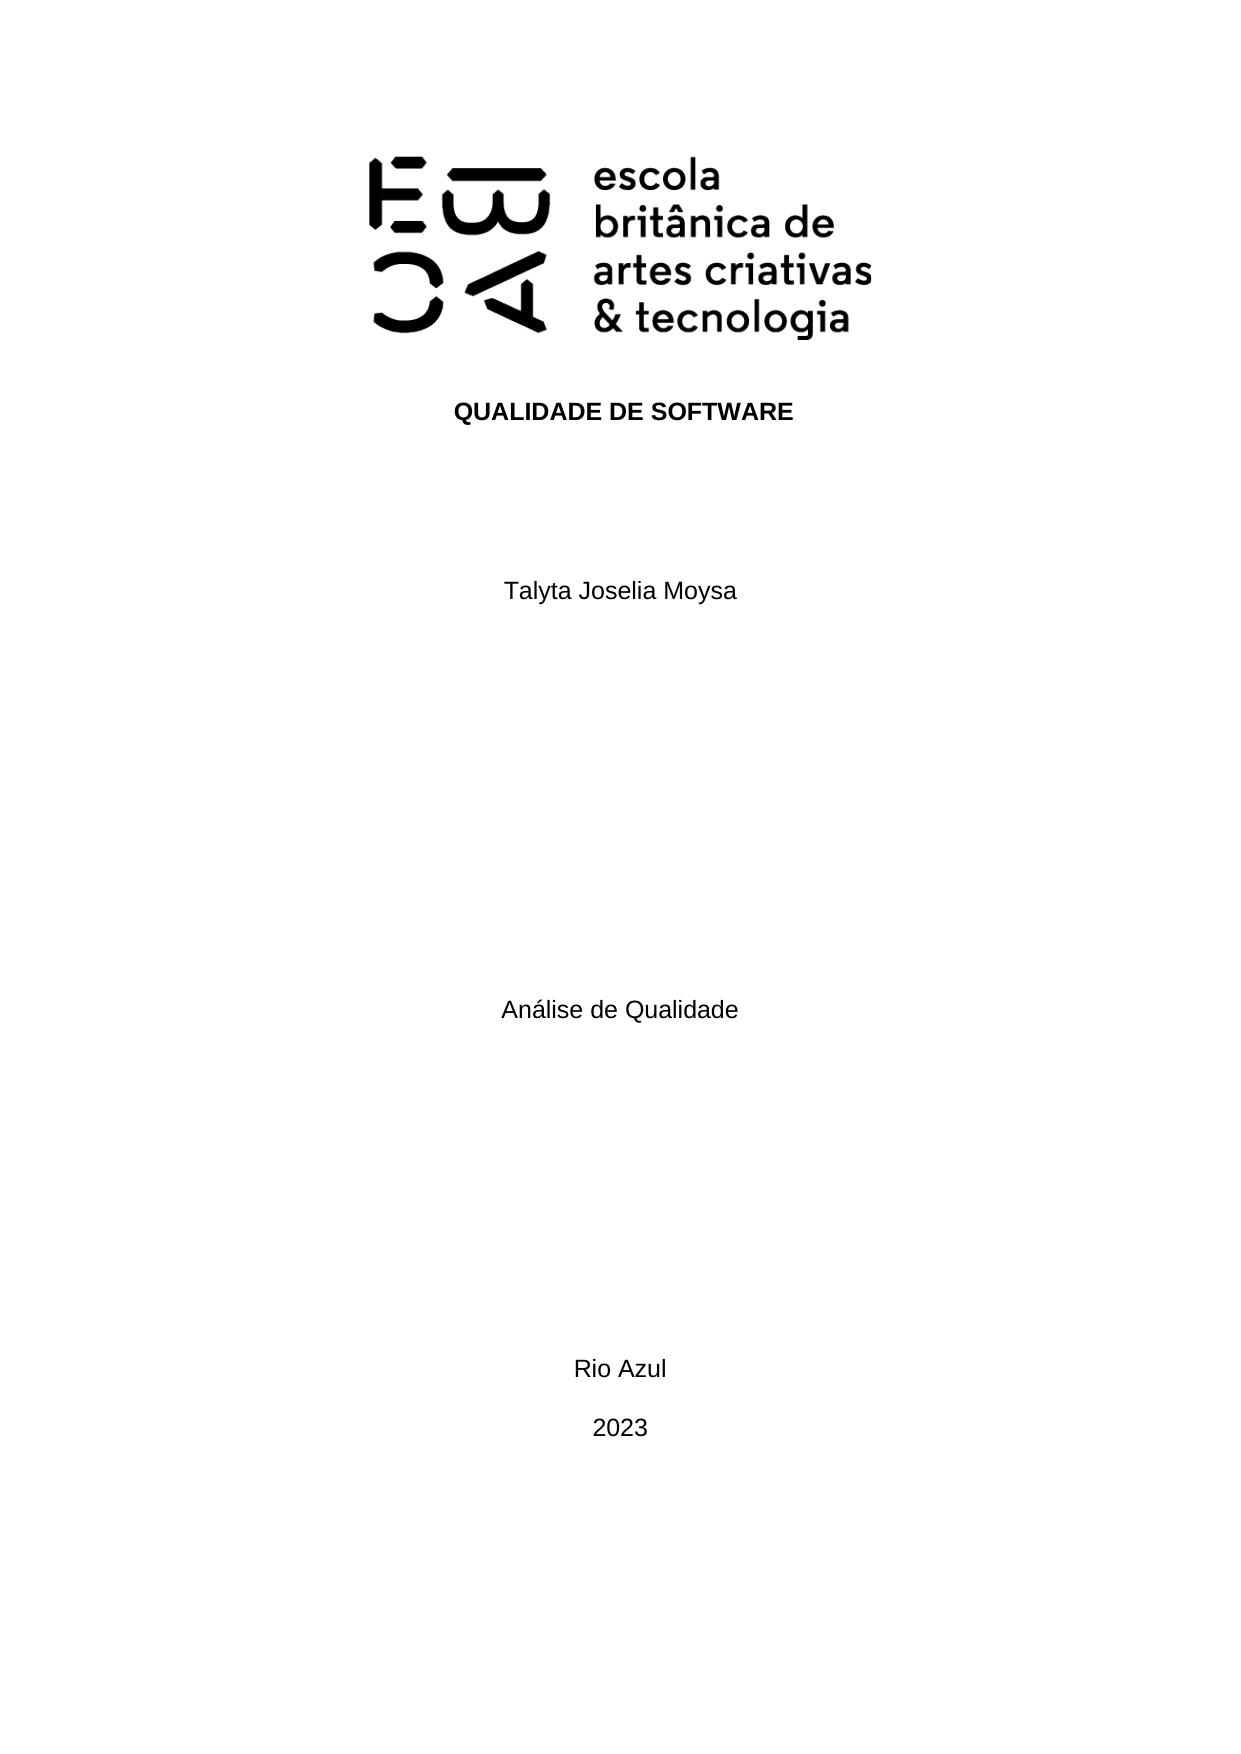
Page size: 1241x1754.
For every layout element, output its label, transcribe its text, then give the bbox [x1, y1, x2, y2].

picture [369, 147, 872, 340]
text 2023 [177, 1413, 1063, 1442]
text Análise de Qualidade [177, 995, 1063, 1024]
text Rio Azul [177, 1354, 1063, 1382]
text QUALIDADE DE SOFTWARE [177, 397, 1063, 426]
text Talyta Joselia Moysa [177, 576, 1063, 605]
